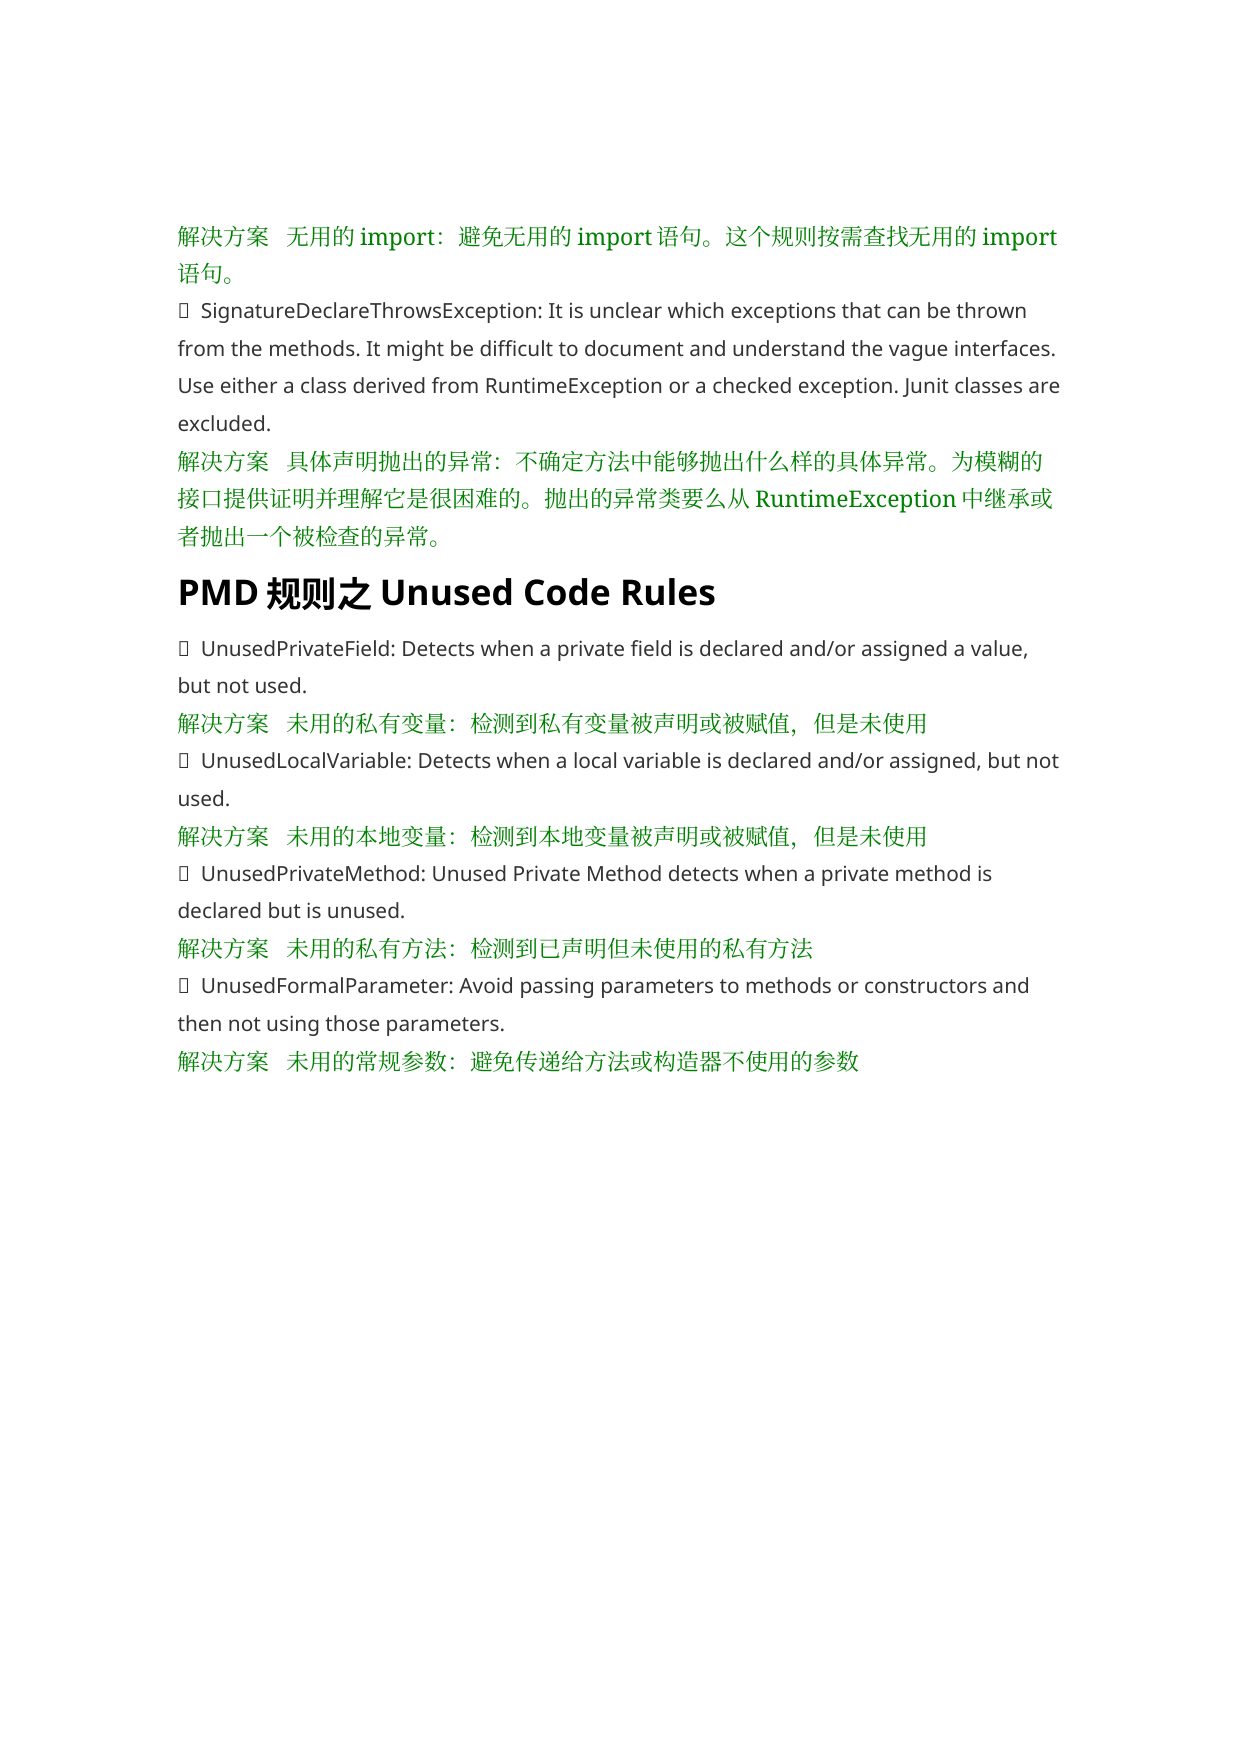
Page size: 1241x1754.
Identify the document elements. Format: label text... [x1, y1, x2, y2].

text  UnusedPrivateMethod: Unused Private Method detects when a private method is declared but is unused. [177, 854, 1063, 929]
text 解决方案 无用的import：避免无用的import语句。这个规则按需查找无用的import语句。 [177, 217, 1063, 292]
text  UnusedPrivateField: Detects when a private field is declared and/or assigned a value, but not used. [177, 629, 1063, 704]
text 解决方案 未用的常规参数：避免传递给方法或构造器不使用的参数 [177, 1042, 1063, 1079]
text PMD规则之Unused Code Rules [177, 554, 1063, 629]
text 解决方案 具体声明抛出的异常：不确定方法中能够抛出什么样的具体异常。为模糊的接口提供证明并理解它是很困难的。抛出的异常类要么从RuntimeException中继承或者抛出一个被检查的异常。 [177, 442, 1063, 554]
text  SignatureDeclareThrowsException: It is unclear which exceptions that can be thrown from the methods. It might be difficult to document and understand the vague interfaces. Use either a class derived from RuntimeException or a checked exception. Junit classes are excluded. [177, 292, 1063, 442]
text  UnusedLocalVariable: Detects when a local variable is declared and/or assigned, but not used. [177, 742, 1063, 817]
text  UnusedFormalParameter: Avoid passing parameters to methods or constructors and then not using those parameters. [177, 967, 1063, 1042]
text 解决方案 未用的私有变量：检测到私有变量被声明或被赋值，但是未使用 [177, 704, 1063, 742]
text 解决方案 未用的私有方法：检测到已声明但未使用的私有方法 [177, 929, 1063, 967]
text 解决方案 未用的本地变量：检测到本地变量被声明或被赋值，但是未使用 [177, 817, 1063, 854]
